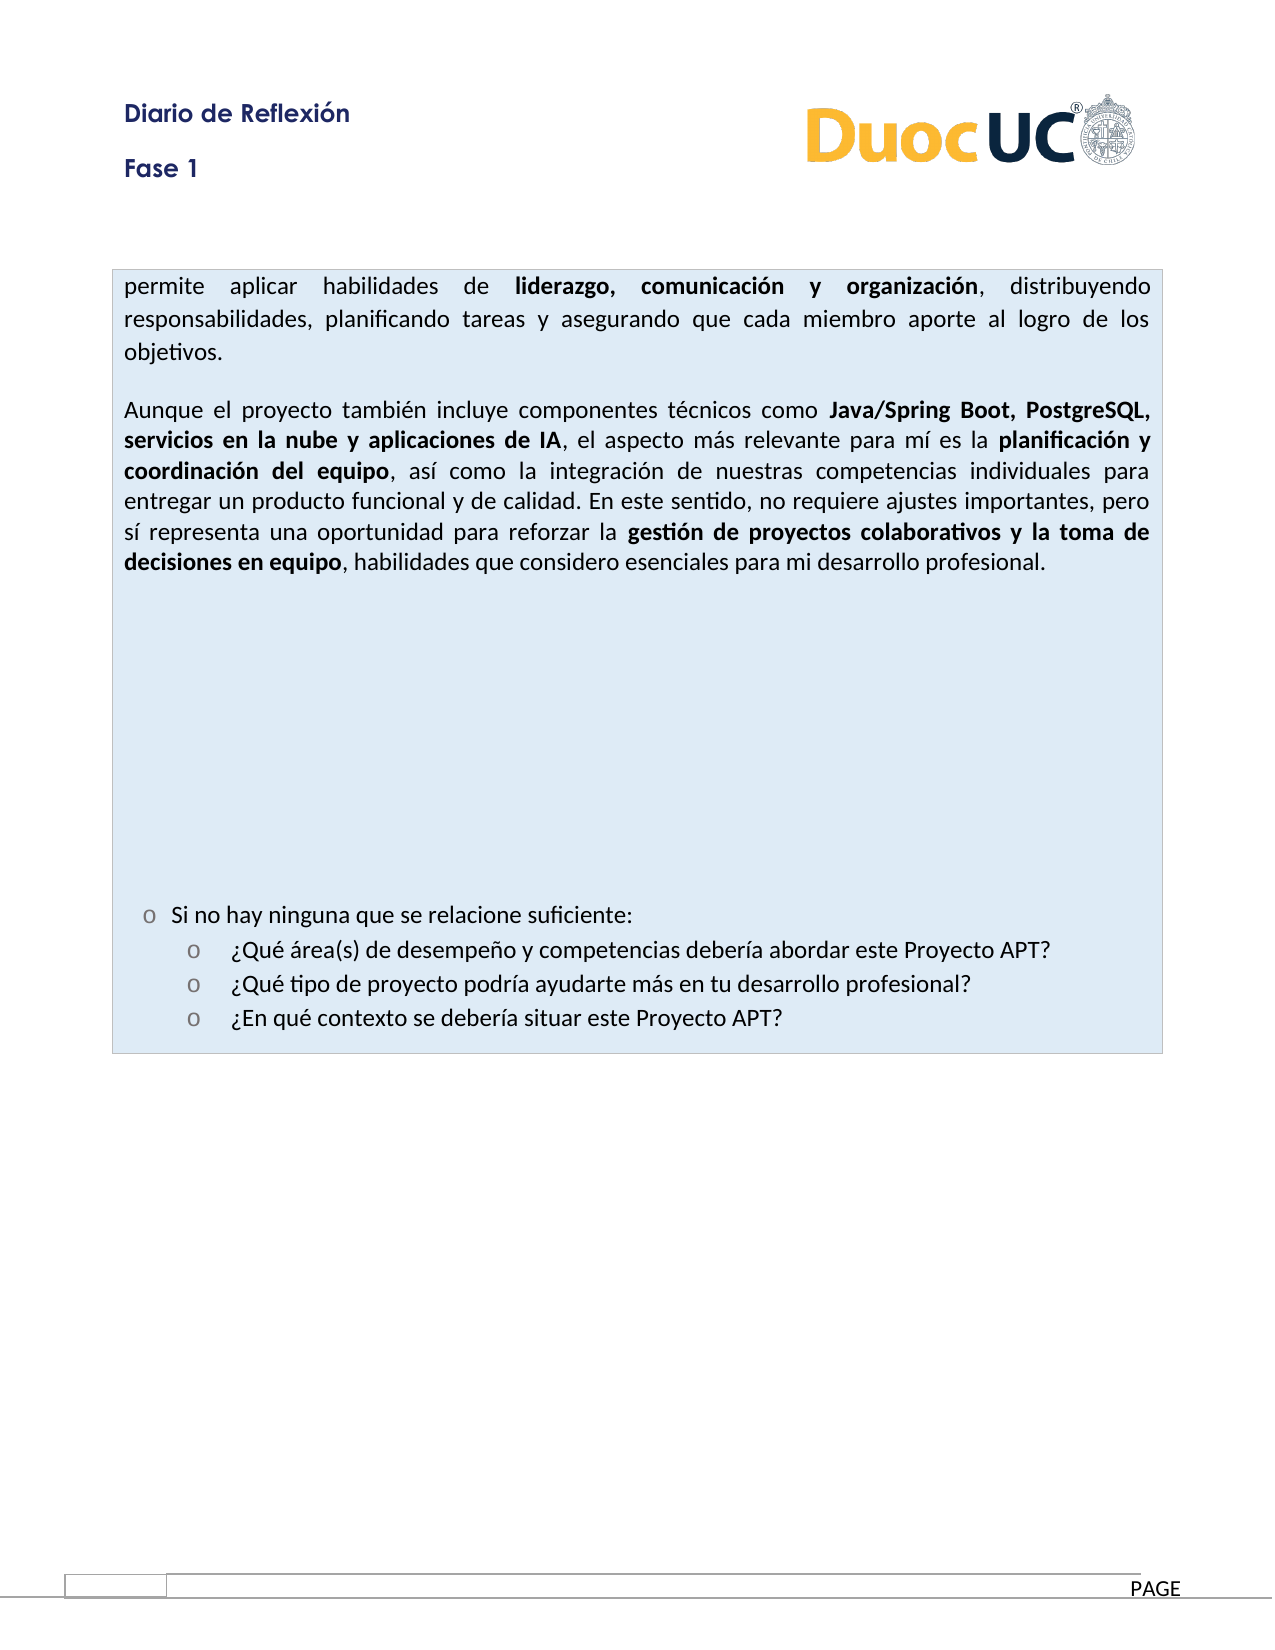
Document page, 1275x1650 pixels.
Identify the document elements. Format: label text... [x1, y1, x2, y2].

picture [807, 94, 1135, 165]
